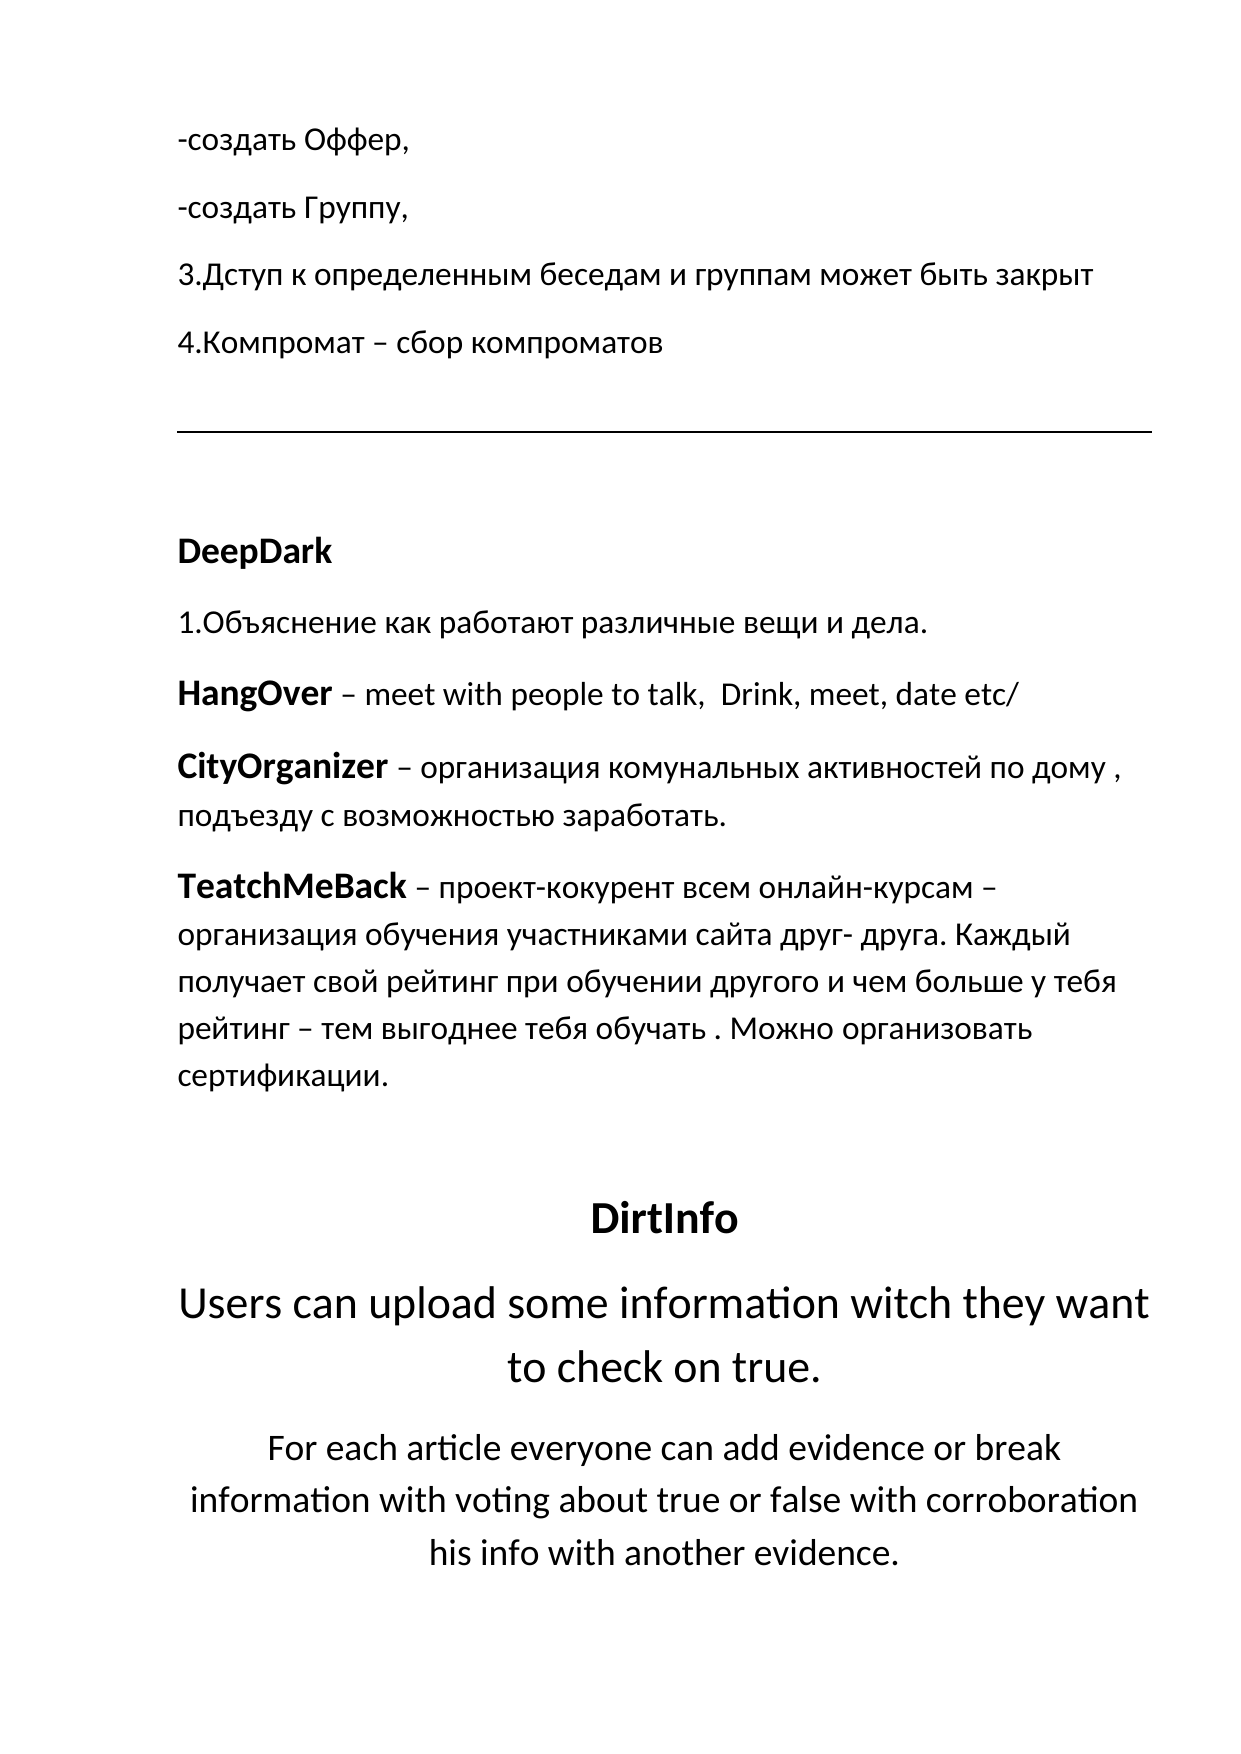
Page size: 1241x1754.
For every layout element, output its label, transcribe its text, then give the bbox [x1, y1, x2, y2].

text CityOrganizer – организация комунальных активностей по дому , подъезду с возможностью заработать. [177, 742, 1152, 835]
text -создать Группу, [177, 186, 1152, 226]
text 4.Компромат – сбор компроматов [177, 321, 1152, 362]
text Users can upload some information witch they want to check on true. [177, 1274, 1152, 1394]
text HangOver – meet with people to talk, Drink, meet, date etc/ [177, 668, 1152, 714]
text 3.Дступ к определенным беседам и группам может быть закрыт [177, 253, 1152, 294]
text DirtInfo [177, 1189, 1152, 1245]
text -создать Оффер, [177, 118, 1152, 159]
text For each article everyone can add evidence or break information with voting about true or false with corroboration his info with another evidence. [177, 1423, 1152, 1575]
text 1.Объяснение как работают различные вещи и дела. [177, 601, 1152, 642]
text TeatchMeBack – проект-кокурент всем онлайн-курсам – организация обучения участниками сайта друг- друга. Каждый получает свой рейтинг при обучении другого и чем больше у тебя рейтинг – тем выгоднее тебя обучать . Можно организовать сертификации. [177, 862, 1152, 1094]
text DeepDark [177, 527, 1152, 573]
